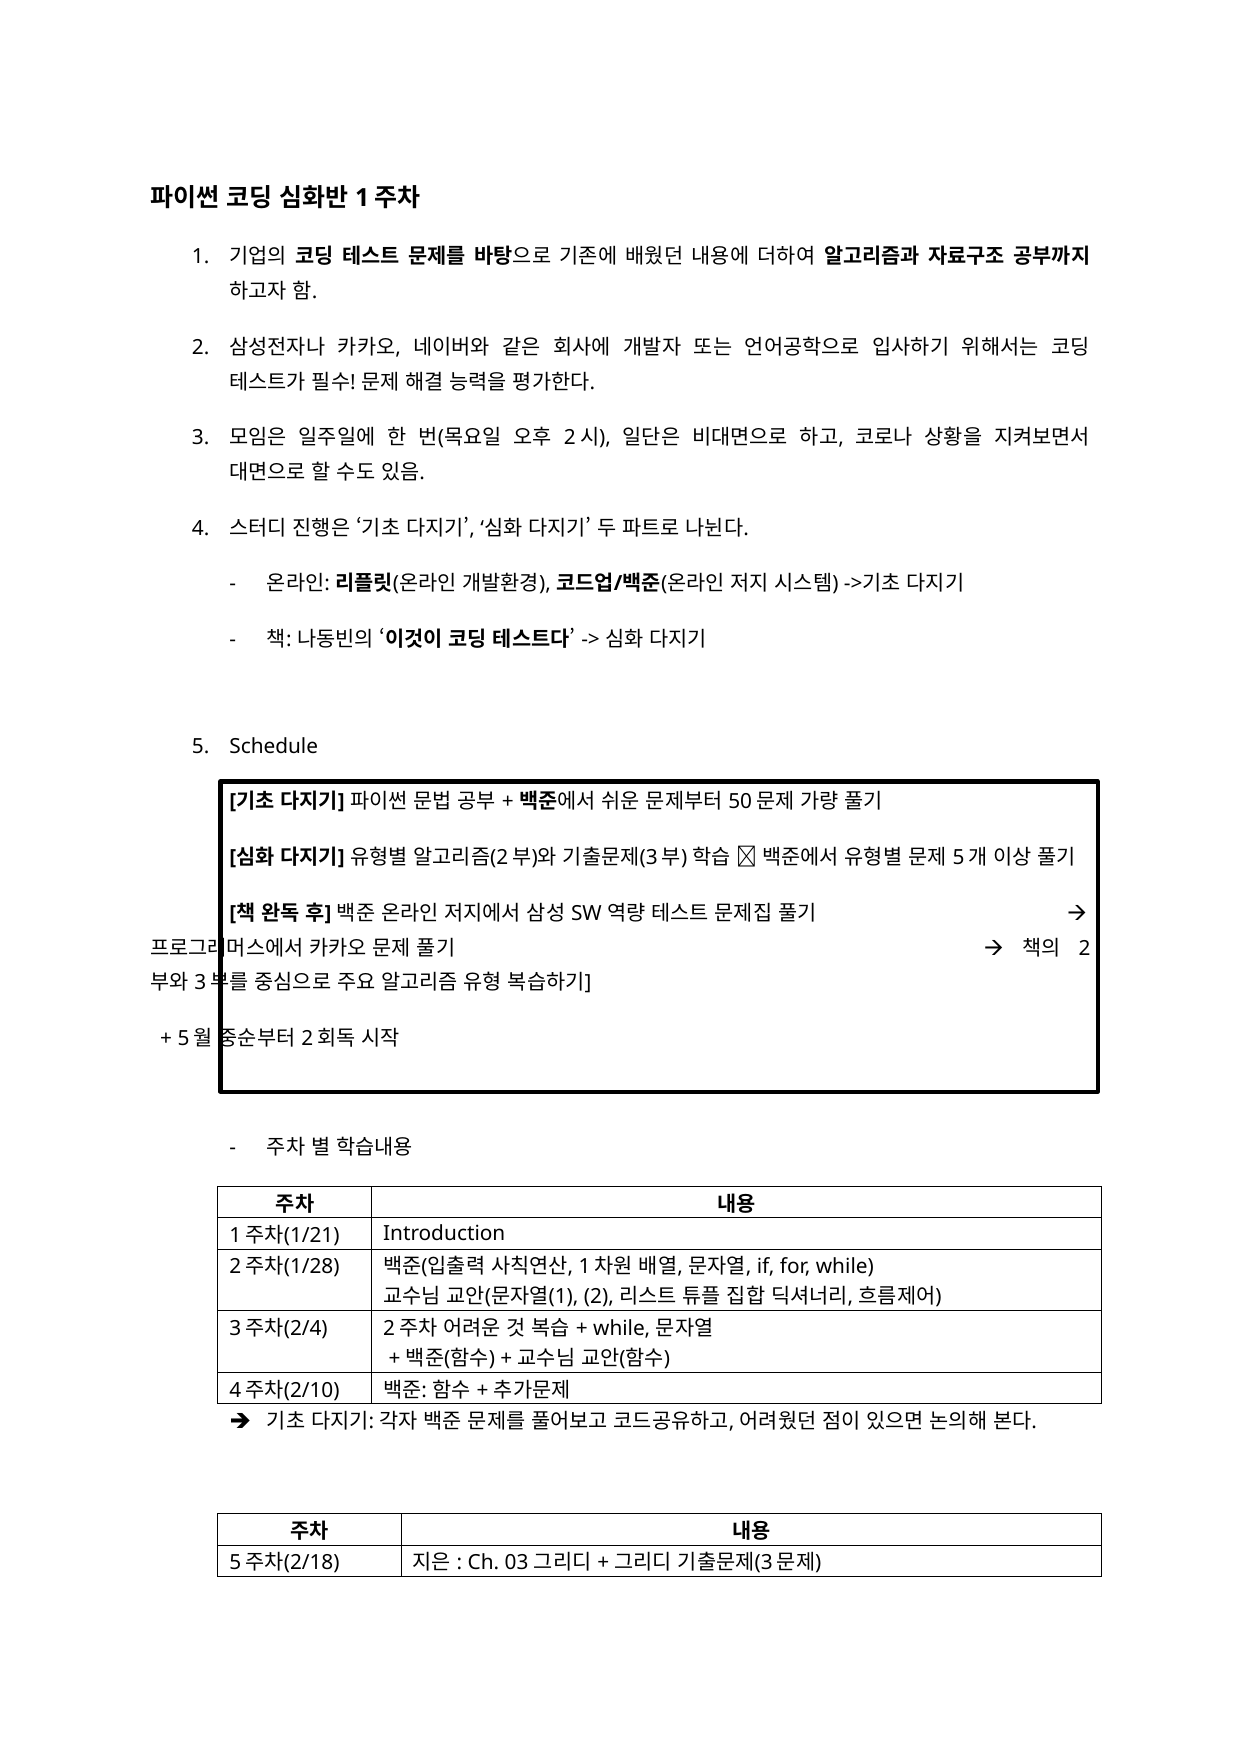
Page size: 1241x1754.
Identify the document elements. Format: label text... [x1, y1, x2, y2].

text + 5월 중순부터 2회독 시작 [160, 1021, 218, 1051]
table_header 내용 [402, 1514, 1101, 1544]
table_cell 지은 : Ch. 03 그리디 + 그리디 기출문제(3문제) [402, 1546, 1101, 1576]
list 책: 나동빈의 ‘이것이 코딩 테스트다’ -> 심화 다지기 [229, 622, 1090, 652]
list Schedule [192, 731, 1090, 760]
text 파이썬 코딩 심화반 1주차 [150, 177, 1090, 213]
table_cell 5주차(2/18) [218, 1546, 401, 1576]
list 주차 별 학습내용 [229, 1130, 1090, 1161]
table_cell 2주차(1/28) [218, 1250, 371, 1310]
list 온라인: 리플릿(온라인 개발환경), 코드업/백준(온라인 저지 시스템) ->기초 다지기 [229, 567, 1090, 597]
table_cell 백준(입출력 사칙연산, 1차원 배열, 문자열, if, for, while) 교수님 교안(문자열(1), (2), 리스트 튜플 집합 딕셔너리, 흐름제어) [372, 1250, 1101, 1310]
list 삼성전자나 카카오, 네이버와 같은 회사에 개발자 또는 언어공학으로 입사하기 위해서는 코딩 테스트가 필수! 문제 해결 능력을 평가한다. [192, 330, 1090, 395]
table_cell Introduction [372, 1218, 1101, 1248]
list [기초 다지기] 파이썬 문법 공부 + 백준에서 쉬운 문제부터 50문제 가량 풀기 [229, 785, 1090, 815]
list [심화 다지기] 유형별 알고리즘(2부)와 기출문제(3부) 학습 백준에서 유형별 문제 5개 이상 풀기 [229, 840, 1090, 871]
table_header 내용 [372, 1187, 1101, 1217]
table_cell 3주차(2/4) [218, 1311, 371, 1372]
table_cell 4주차(2/10) [218, 1373, 371, 1403]
list 스터디 진행은 ‘기초 다지기’, ‘심화 다지기’ 두 파트로 나뉜다. [192, 511, 1090, 541]
table_cell 백준: 함수 + 추가문제 [372, 1373, 1101, 1403]
text [책 완독 후] 백준 온라인 저지에서 삼성 SW 역량 테스트 문제집 풀기 프로그래머스에서 카카오 문제 풀기 책의 2부와 3부를 중심으로 주요 알고리즘 유형 복습하기] [223, 896, 1090, 996]
list 기업의 코딩 테스트 문제를 바탕으로 기존에 배웠던 내용에 더하여 알고리즘과 자료구조 공부까지 하고자 함. [192, 240, 1090, 305]
table_cell 1주차(1/21) [218, 1218, 371, 1248]
text + 5월 중순부터 2회독 시작 [223, 1021, 1090, 1051]
table_header 주차 [218, 1514, 401, 1544]
list 기초 다지기: 각자 백준 문제를 풀어보고 코드공유하고, 어려웠던 점이 있으면 논의해 본다. [229, 1404, 1090, 1434]
list 모임은 일주일에 한 번(목요일 오후 2시), 일단은 비대면으로 하고, 코로나 상황을 지켜보면서 대면으로 할 수도 있음. [192, 421, 1090, 486]
table_cell 2주차 어려운 것 복습 + while, 문자열 + 백준(함수) + 교수님 교안(함수) [372, 1311, 1101, 1372]
table_header 주차 [218, 1187, 371, 1217]
